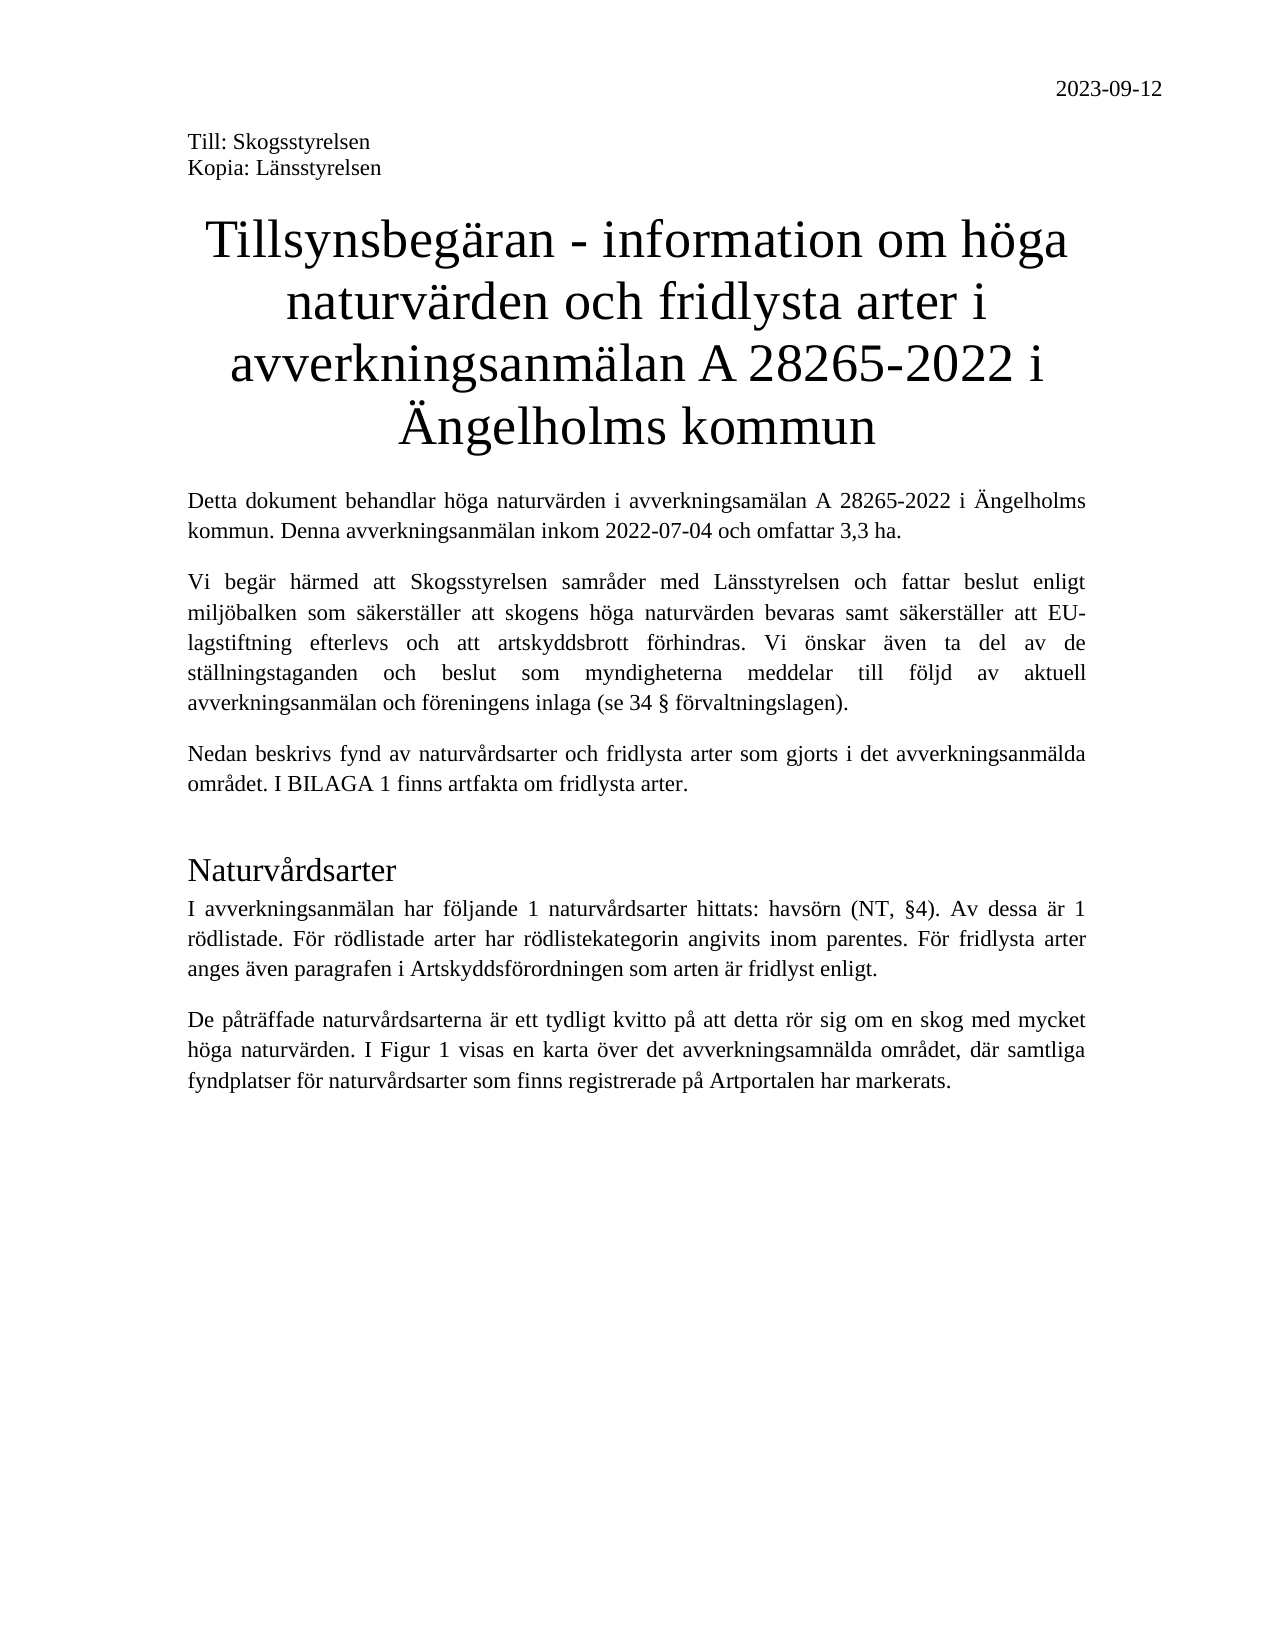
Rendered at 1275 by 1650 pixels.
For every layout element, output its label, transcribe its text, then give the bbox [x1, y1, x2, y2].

text Nedan beskrivs fynd av naturvårdsarter och fridlysta arter som gjorts i det avverkningsanmälda området. I BILAGA 1 finns artfakta om fridlysta arter. [187, 740, 1087, 797]
text Detta dokument behandlar höga naturvärden i avverkningsamälan A 28265-2022 i Ängelholms kommun. Denna avverkningsanmälan inkom 2022-07-04 och omfattar 3,3 ha. [187, 487, 1087, 544]
text De påträffade naturvårdsarterna är ett tydligt kvitto på att detta rör sig om en skog med mycket höga naturvärden. I Figur 1 visas en karta över det avverkningsamnälda området, där samtliga fyndplatser för naturvårdsarter som finns registrerade på Artportalen har markerats. [187, 1006, 1087, 1093]
text I avverkningsanmälan har följande 1 naturvårdsarter hittats: havsörn (NT, §4). Av dessa är 1 rödlistade. För rödlistade arter har rödlistekategorin angivits inom parentes. För fridlysta arter anges även paragrafen i Artskyddsförordningen som arten är fridlyst enligt. [187, 895, 1087, 982]
subtitle Naturvårdsarter [187, 851, 1087, 889]
text Vi begär härmed att Skogsstyrelsen samråder med Länsstyrelsen och fattar beslut enligt miljöbalken som säkerställer att skogens höga naturvärden bevaras samt säkerställer att EU-lagstiftning efterlevs och att artskyddsbrott förhindras. Vi önskar även ta del av de ställningstaganden och beslut som myndigheterna meddelar till följd av aktuell avverkningsanmälan och föreningens inlaga (se 34 § förvaltningslagen). [187, 568, 1087, 716]
title Tillsynsbegäran - information om höga naturvärden och fridlysta arter i avverkningsanmälan A 28265-2022 i Ängelholms kommun [187, 207, 1087, 456]
